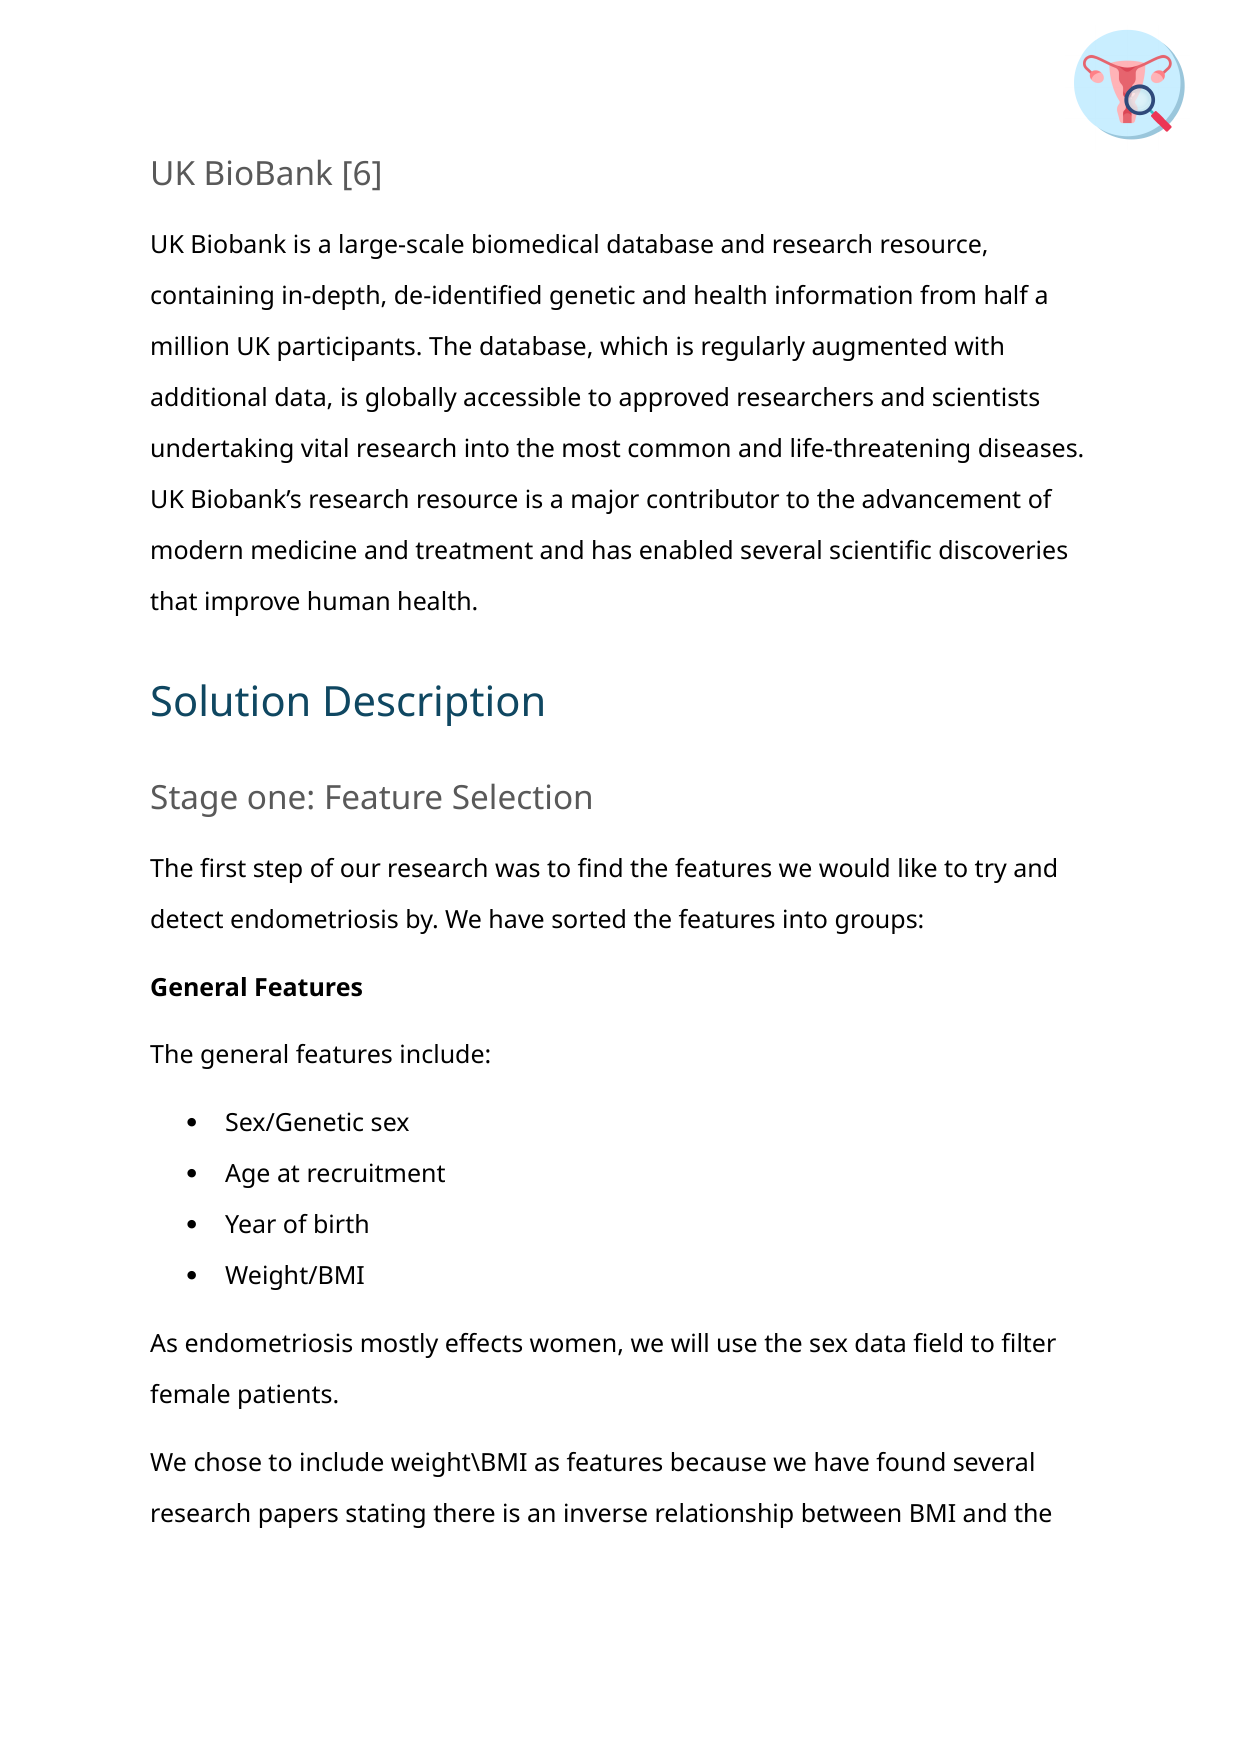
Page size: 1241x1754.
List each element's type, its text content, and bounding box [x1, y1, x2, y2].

list Sex/Genetic sex [187, 1105, 1090, 1139]
subtitle Stage one: Feature Selection [150, 774, 1090, 819]
text The first step of our research was to find the features we would like to try and detect endometriosis by. We have sorted the features into groups: [150, 851, 1090, 936]
subtitle UK BioBank [6] [150, 150, 1090, 195]
list Year of birth [187, 1207, 1090, 1241]
text General Features [150, 969, 1090, 1003]
list Age at recruitment [187, 1156, 1090, 1190]
list Weight/BMI [187, 1258, 1090, 1292]
text As endometriosis mostly effects women, we will use the sex data field to filter female patients. [150, 1326, 1090, 1411]
picture [1064, 25, 1190, 150]
text The general features include: [150, 1037, 1090, 1071]
subtitle Solution Description [150, 672, 1090, 729]
